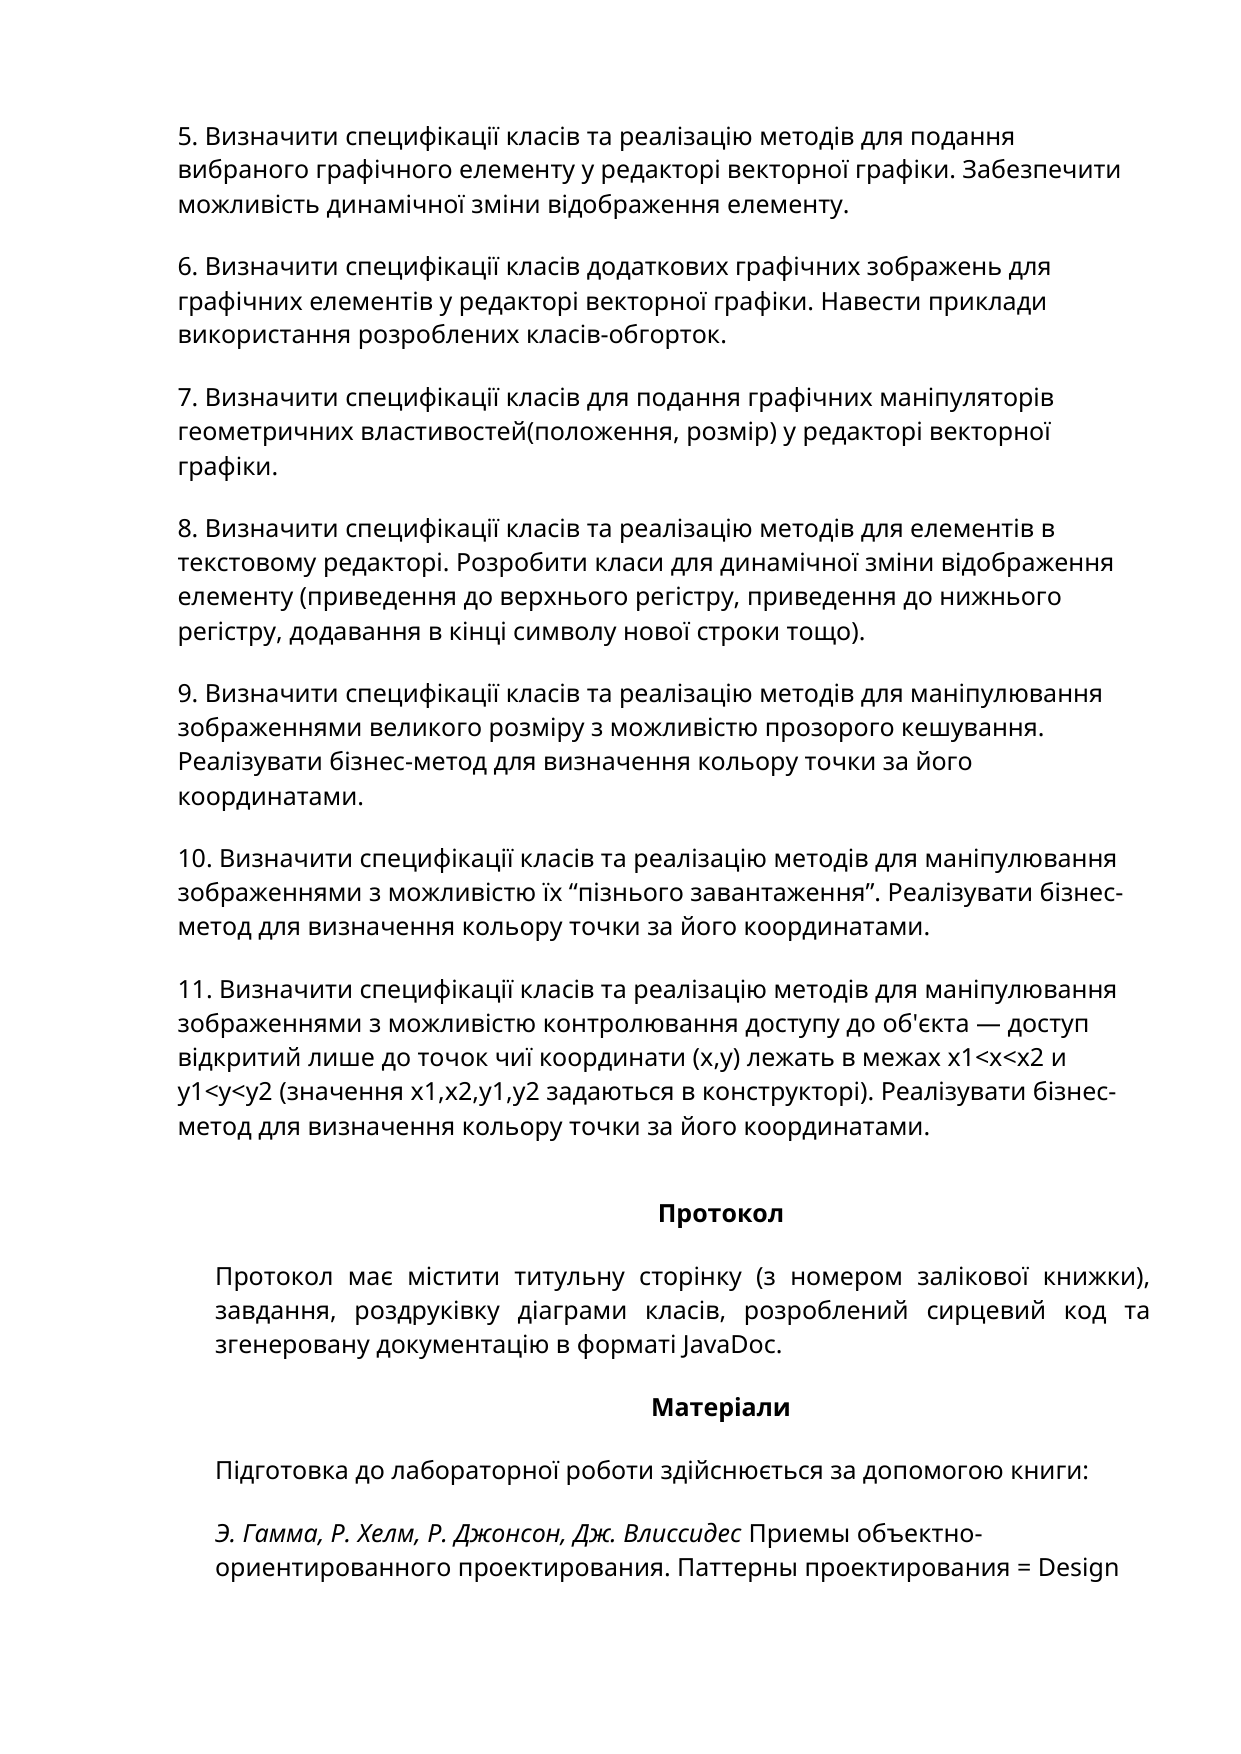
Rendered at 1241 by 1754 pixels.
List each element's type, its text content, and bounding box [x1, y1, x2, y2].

text 6. Визначити специфікації класів додаткових графічних зображень для графічних елементів у редакторі векторної графіки. Навести приклади використання розроблених класів-обгорток. [177, 249, 1152, 351]
text Протокол [290, 1196, 1152, 1230]
text 5. Визначити специфікації класів та реалізацію методів для подання вибраного графічного елементу у редакторі векторної графіки. Забезпечити можливість динамічної зміни відображення елементу. [177, 118, 1152, 220]
text 7. Визначити специфікації класів для подання графічних маніпуляторів геометричних властивостей(положення, розмір) у редакторі векторної графіки. [177, 380, 1152, 482]
text Матеріали [290, 1390, 1152, 1424]
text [215, 1515, 1152, 1583]
text 10. Визначити специфікації класів та реалізацію методів для маніпулювання зображеннями з можливістю їх “пізнього завантаження”. Реалізувати бізнес-метод для визначення кольору точки за його координатами. [177, 841, 1152, 943]
text 11. Визначити специфікації класів та реалізацію методів для маніпулювання зображеннями з можливістю контролювання доступу до об'єкта — доступ відкритий лише до точок чиї координати (x,y) лежать в межах x1<x<x2 и y1<y<y2 (значення x1,x2,y1,y2 задаються в конструкторі). Реалізувати бізнес-метод для визначення кольору точки за його координатами. [177, 972, 1152, 1142]
text Підготовка до лабораторної роботи здійснюється за допомогою книги: [215, 1452, 1152, 1487]
text 9. Визначити специфікації класів та реалізацію методів для маніпулювання зображеннями великого розміру з можливістю прозорого кешування. Реалізувати бізнес-метод для визначення кольору точки за його координатами. [177, 676, 1152, 812]
text 8. Визначити специфікації класів та реалізацію методів для елементів в текстовому редакторі. Розробити класи для динамічної зміни відображення елементу (приведення до верхнього регістру, приведення до нижнього регістру, додавання в кінці символу нової строки тощо). [177, 511, 1152, 647]
text Протокол має містити титульну сторінку (з номером залікової книжки), завдання, роздруківку діаграми класів, розроблений сирцевий код та згенеровану документацію в форматі JavaDoc. [215, 1259, 1152, 1361]
